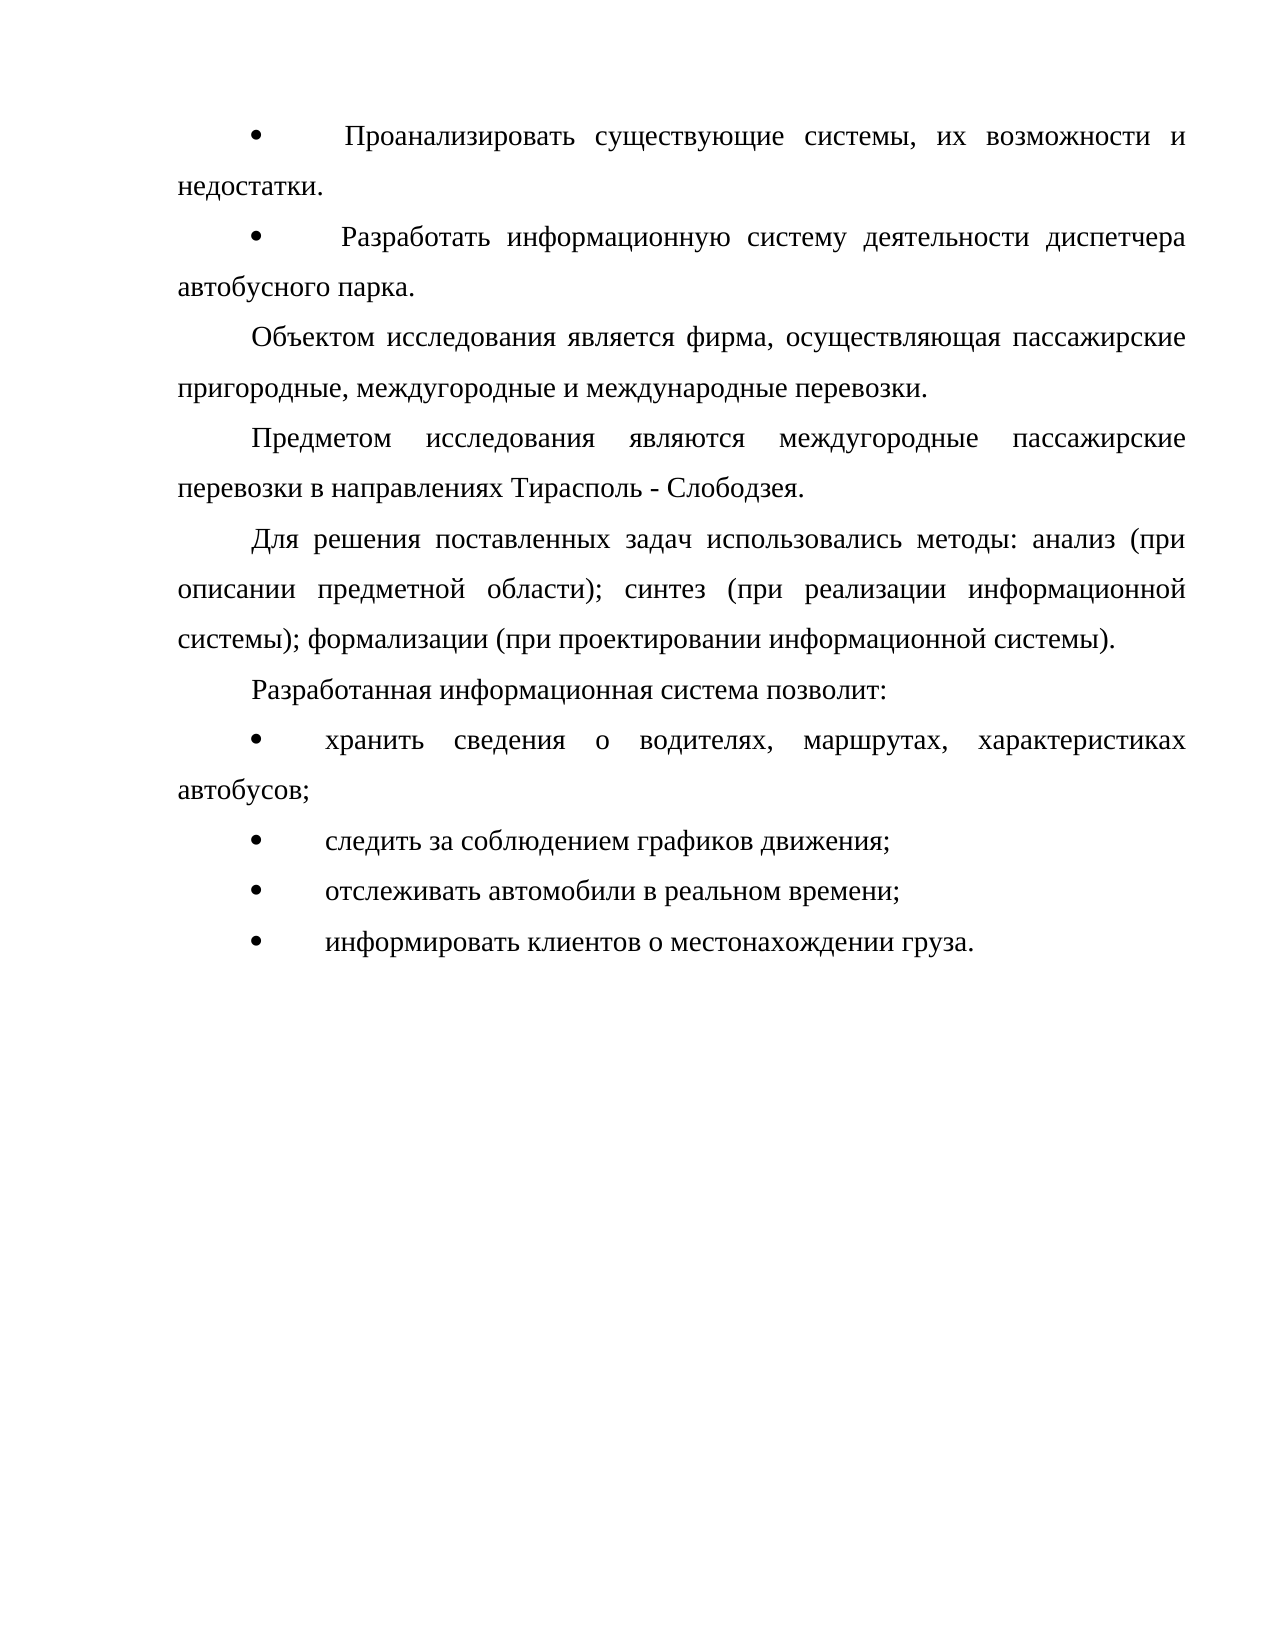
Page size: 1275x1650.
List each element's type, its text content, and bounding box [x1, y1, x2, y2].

text Объектом исследования является фирма, осуществляющая пассажирские пригородные, междугородные и международные перевозки. [177, 319, 1186, 403]
text Разработанная информационная система позволит: [177, 672, 1186, 705]
list Разработать информационную систему деятельности диспетчера автобусного парка. [177, 219, 1186, 303]
list следить за соблюдением графиков движения; [177, 823, 1186, 856]
list отслеживать автомобили в реальном времени; [177, 873, 1186, 907]
list информировать клиентов о местонахождении груза. [177, 924, 1186, 957]
list хранить сведения о водителях, маршрутах, характеристиках автобусов; [177, 722, 1186, 806]
list Проанализировать существующие системы, их возможности и недостатки. [177, 118, 1186, 202]
text Для решения поставленных задач использовались методы: анализ (при описании предметной области); синтез (при реализации информационной системы); формализации (при проектировании информационной системы). [177, 521, 1186, 655]
text Предметом исследования являются междугородные пассажирские перевозки в направлениях Тирасполь - Слободзея. [177, 420, 1186, 504]
